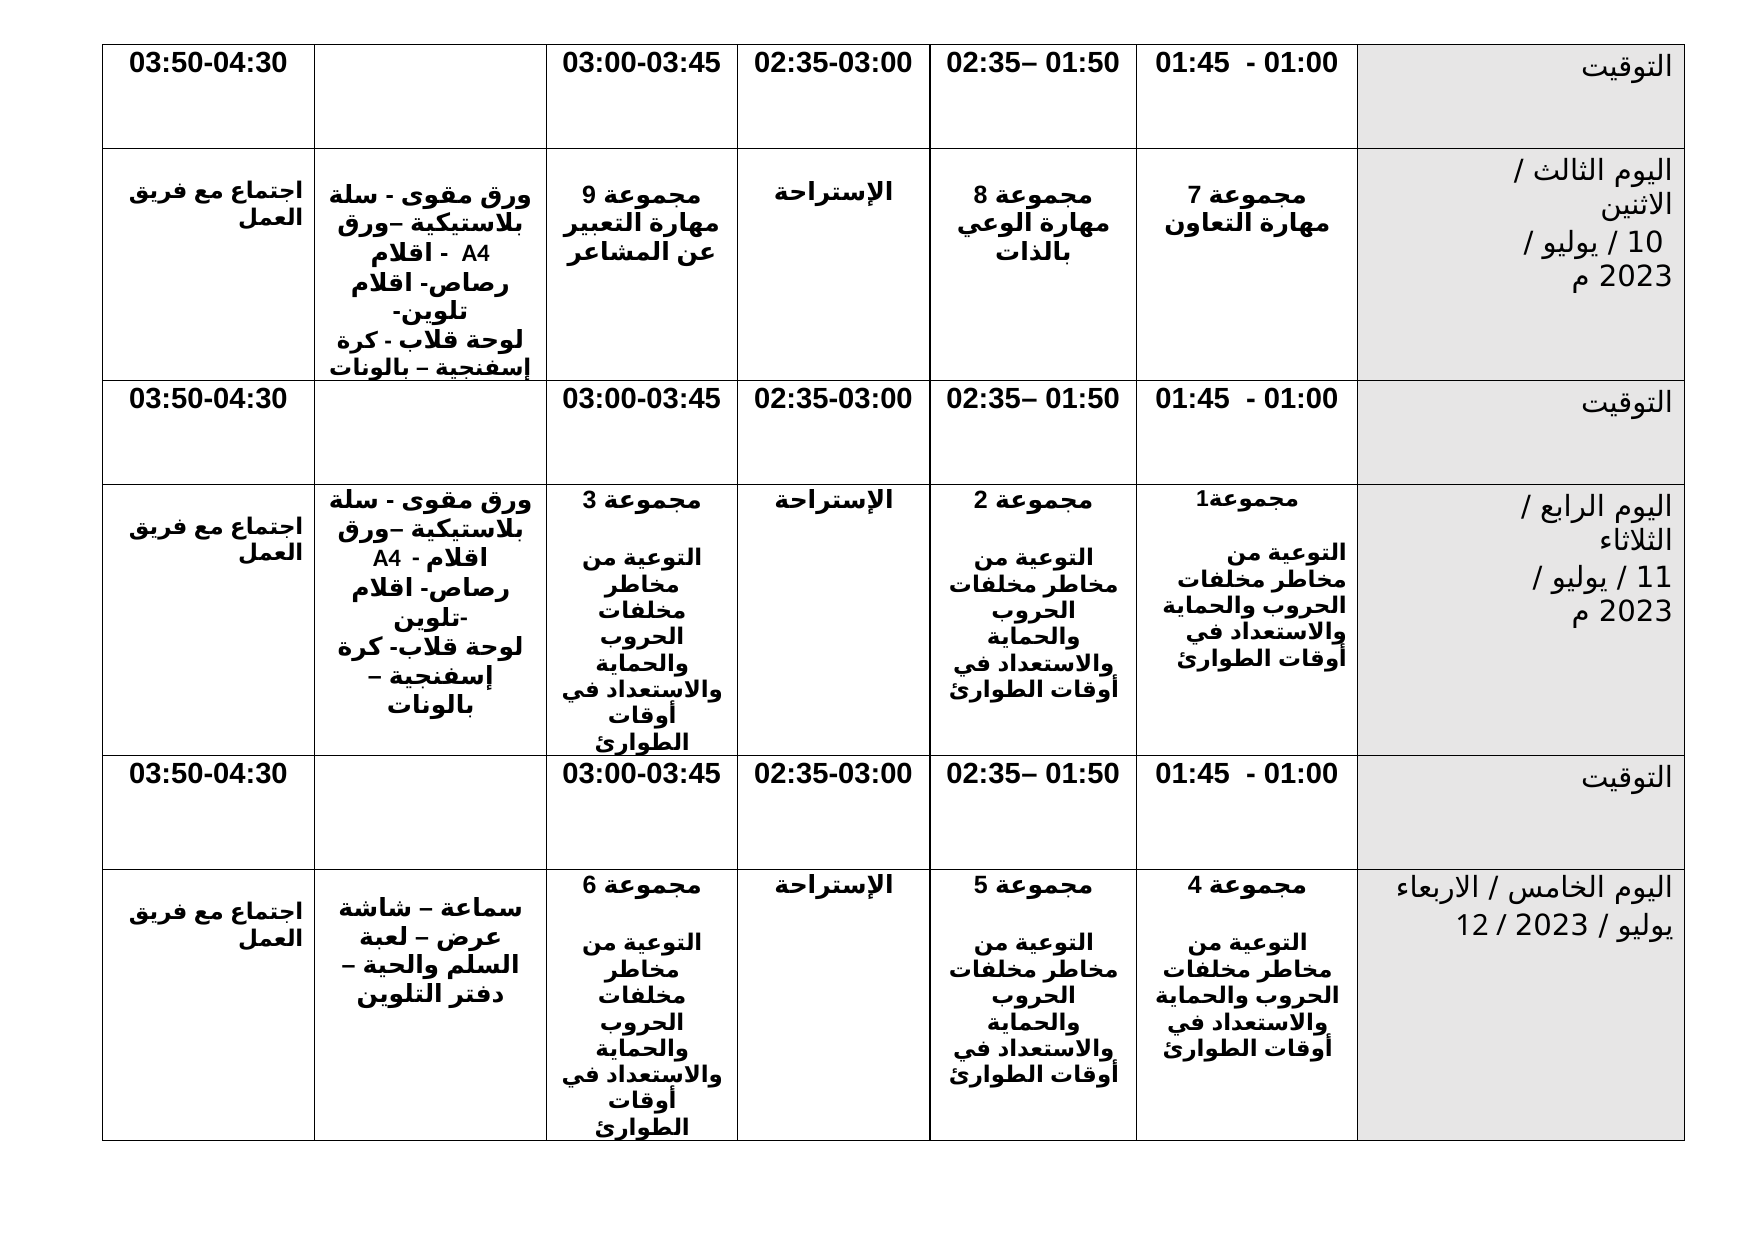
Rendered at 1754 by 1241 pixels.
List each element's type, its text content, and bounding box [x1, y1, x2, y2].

table_cell مجموعة 7 مهارة التعاون [1137, 149, 1357, 380]
table_cell اجتماع مع فريق العمل [103, 485, 314, 755]
table_cell 03:00-03:45 [547, 45, 737, 148]
table_cell 03:00-03:45 [547, 756, 737, 869]
table_cell ورق مقوى - سلة بلاستيكية –ورق A4 - اقلام رصاص- اقلام تلوين- لوحة قلاب- كرة إسفنجية – بالونات [315, 485, 546, 755]
table_cell 02:35-03:00 [738, 381, 929, 484]
table_cell مجموعة 8 مهارة الوعي بالذات [931, 149, 1136, 380]
table_cell التوقيت [1358, 381, 1684, 484]
table_cell مجموعة 5 التوعية من مخاطر مخلفات الحروب والحماية والاستعداد في أوقات الطوارئ [931, 870, 1136, 1140]
table_cell [315, 381, 546, 484]
table_cell 03:00-03:45 [547, 381, 737, 484]
table_cell 01:50 –02:35 [931, 45, 1136, 148]
table_cell الإستراحة [738, 149, 929, 380]
table_cell اليوم الرابع / الثلاثاء 11 / يوليو / 2023 م [1358, 485, 1684, 755]
table_cell مجموعة 6 التوعية من مخاطر مخلفات الحروب والحماية والاستعداد في أوقات الطوارئ [547, 870, 737, 1140]
table_cell اليوم الخامس / الاربعاء 12 / يوليو / 2023 [1358, 870, 1684, 1140]
table_cell 03:50-04:30 [103, 381, 314, 484]
table_cell 02:35-03:00 [738, 45, 929, 148]
table_cell 01:00 - 01:45 [1137, 381, 1357, 484]
table_cell مجموعة 3 التوعية من مخاطر مخلفات الحروب والحماية والاستعداد في أوقات الطوارئ [547, 485, 737, 755]
table_cell الإستراحة [738, 485, 929, 755]
table_cell 01:50 –02:35 [931, 756, 1136, 869]
table_cell التوقيت [1358, 45, 1684, 148]
table_cell مجموعة 2 التوعية من مخاطر مخلفات الحروب والحماية والاستعداد في أوقات الطوارئ [931, 485, 1136, 755]
table_cell اجتماع مع فريق العمل [103, 870, 314, 1140]
table_cell 01:00 - 01:45 [1137, 756, 1357, 869]
table_cell 02:35-03:00 [738, 756, 929, 869]
table_cell مجموعة1 التوعية من مخاطر مخلفات الحروب والحماية والاستعداد في أوقات الطوارئ [1137, 485, 1357, 755]
table_cell التوقيت [1358, 756, 1684, 869]
table_cell [315, 756, 546, 869]
table_cell اليوم الثالث / الاثنين 10 / يوليو / 2023 م [1358, 149, 1684, 380]
table_cell 01:00 - 01:45 [1137, 45, 1357, 148]
table_cell مجموعة 4 التوعية من مخاطر مخلفات الحروب والحماية والاستعداد في أوقات الطوارئ [1137, 870, 1357, 1140]
table_cell 01:50 –02:35 [931, 381, 1136, 484]
table_cell [315, 45, 546, 148]
table_cell ورق مقوى - سلة بلاستيكية –ورق A4 - اقلام رصاص- اقلام تلوين- لوحة قلاب - كرة إسفنجية – بالونات [315, 149, 546, 380]
table_cell الإستراحة [738, 870, 929, 1140]
table_cell مجموعة 9 مهارة التعبير عن المشاعر [547, 149, 737, 380]
table_cell 03:50-04:30 [103, 45, 314, 148]
table_cell اجتماع مع فريق العمل [103, 149, 314, 380]
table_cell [315, 870, 546, 1140]
table_cell 03:50-04:30 [103, 756, 314, 869]
